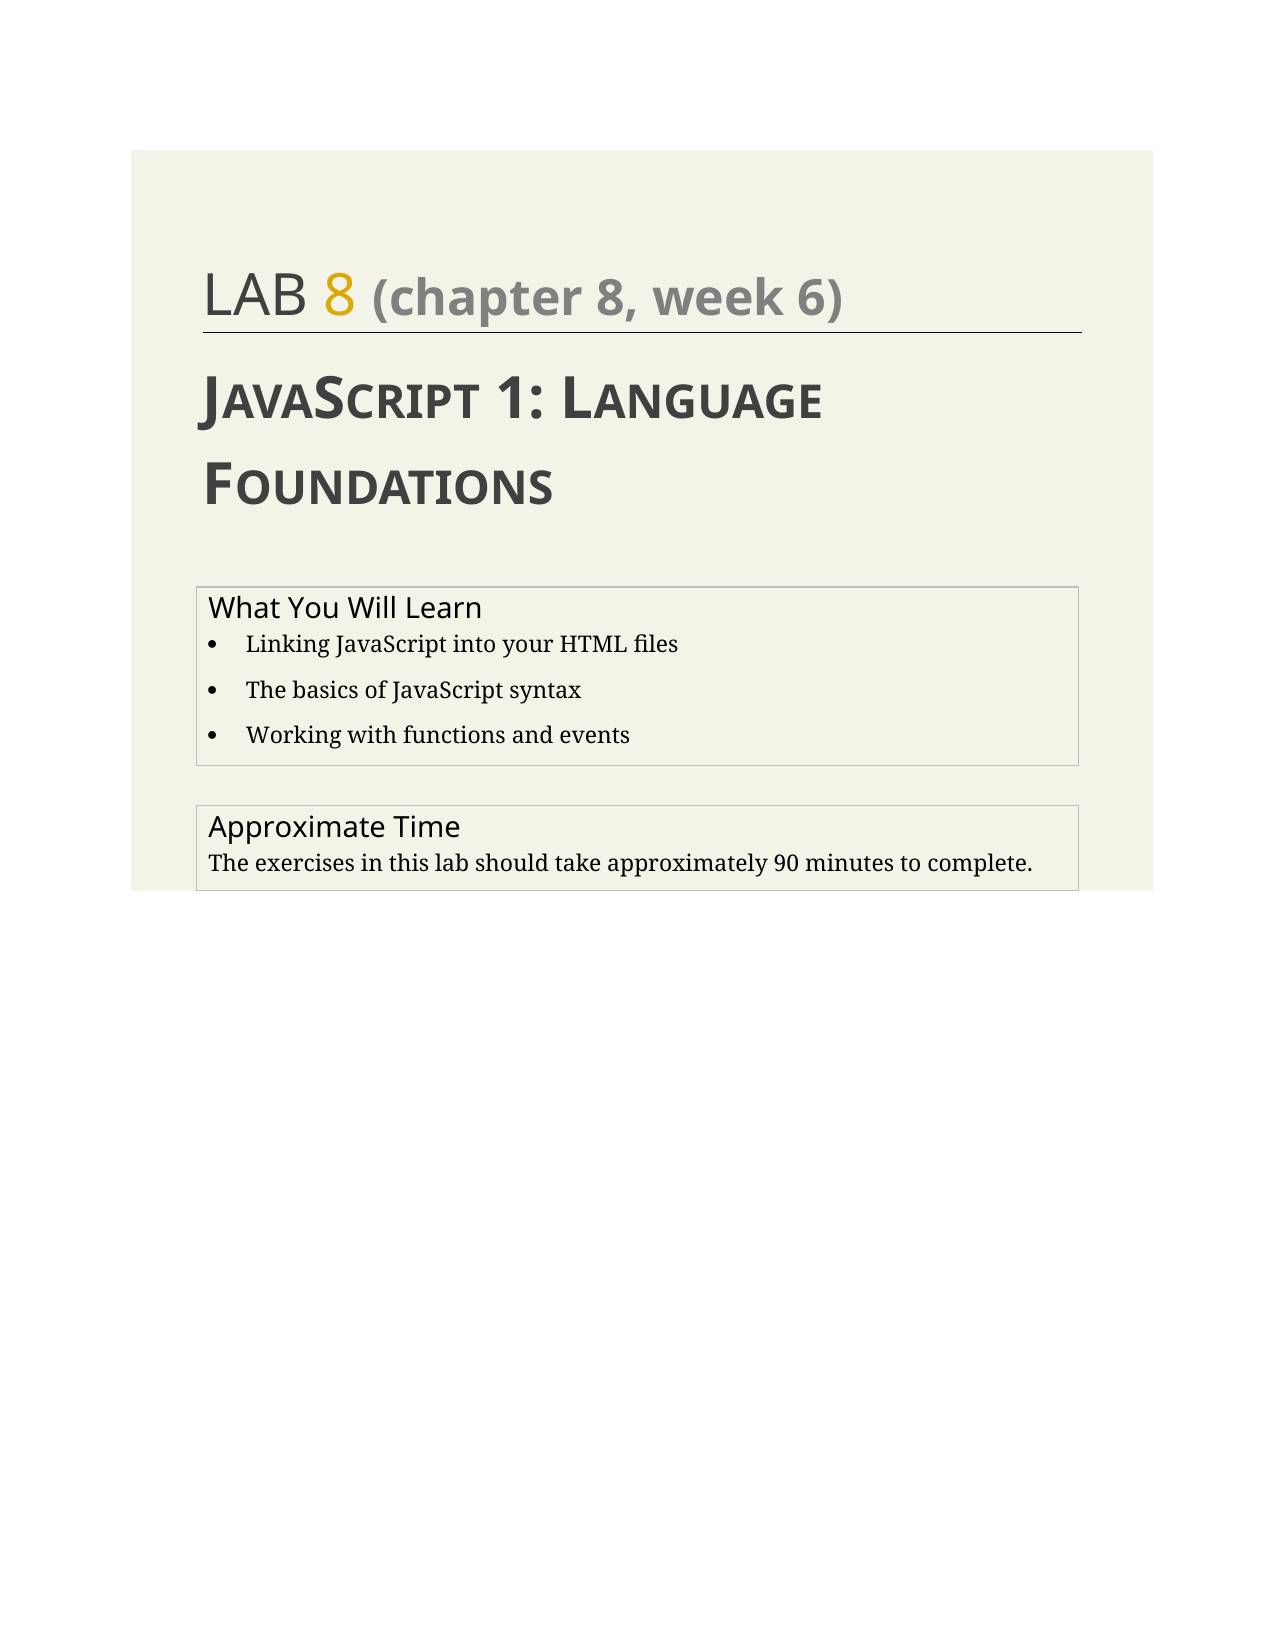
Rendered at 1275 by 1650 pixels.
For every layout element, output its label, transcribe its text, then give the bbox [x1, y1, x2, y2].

table_header LAB 8 (chapter 8, week 6) JavaScript 1: Language Foundations [131, 150, 1153, 891]
